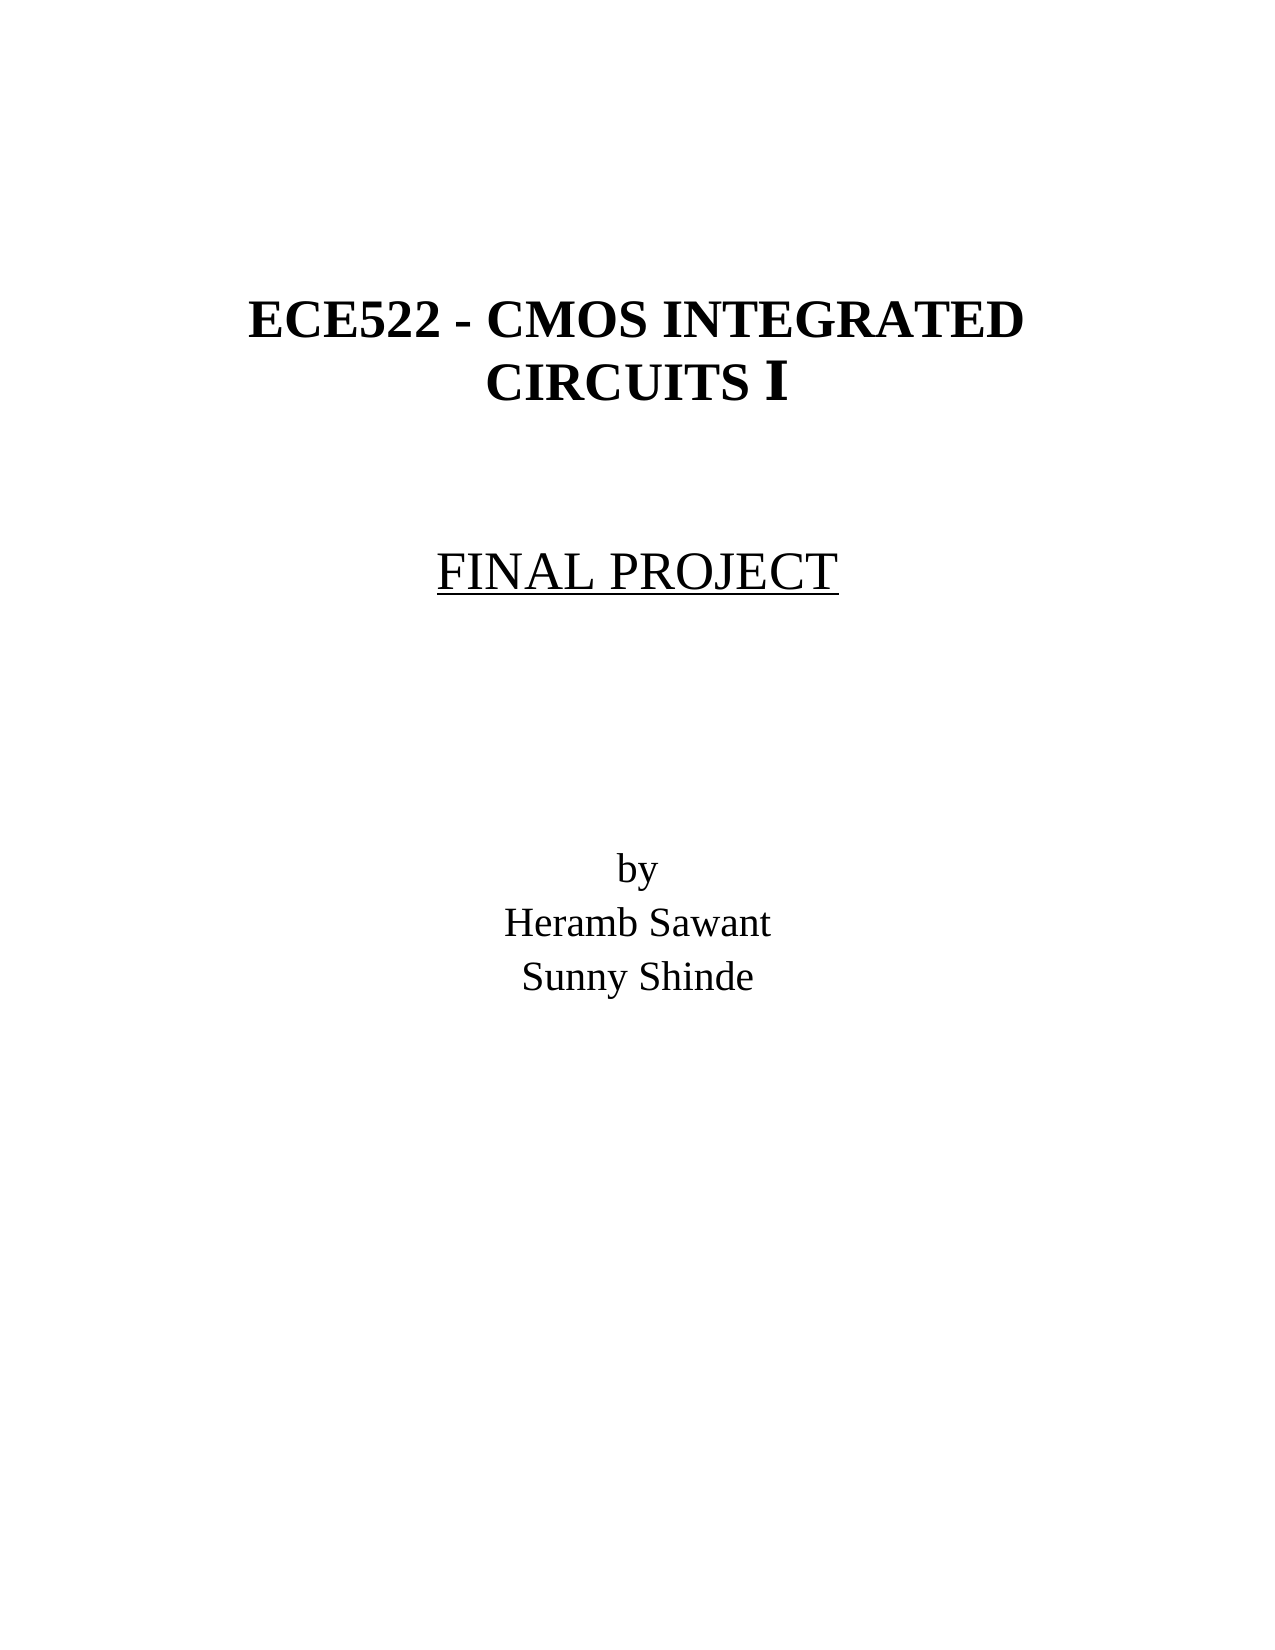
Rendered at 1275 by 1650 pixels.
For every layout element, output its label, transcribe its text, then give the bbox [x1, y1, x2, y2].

title ECE522 - CMOS INTEGRATED CIRCUITS Ⅰ [150, 287, 1125, 412]
title FINAL PROJECT [150, 539, 1125, 601]
title Sunny Shinde [150, 951, 1125, 999]
title Heramb Sawant [150, 897, 1125, 945]
title by [150, 843, 1125, 891]
